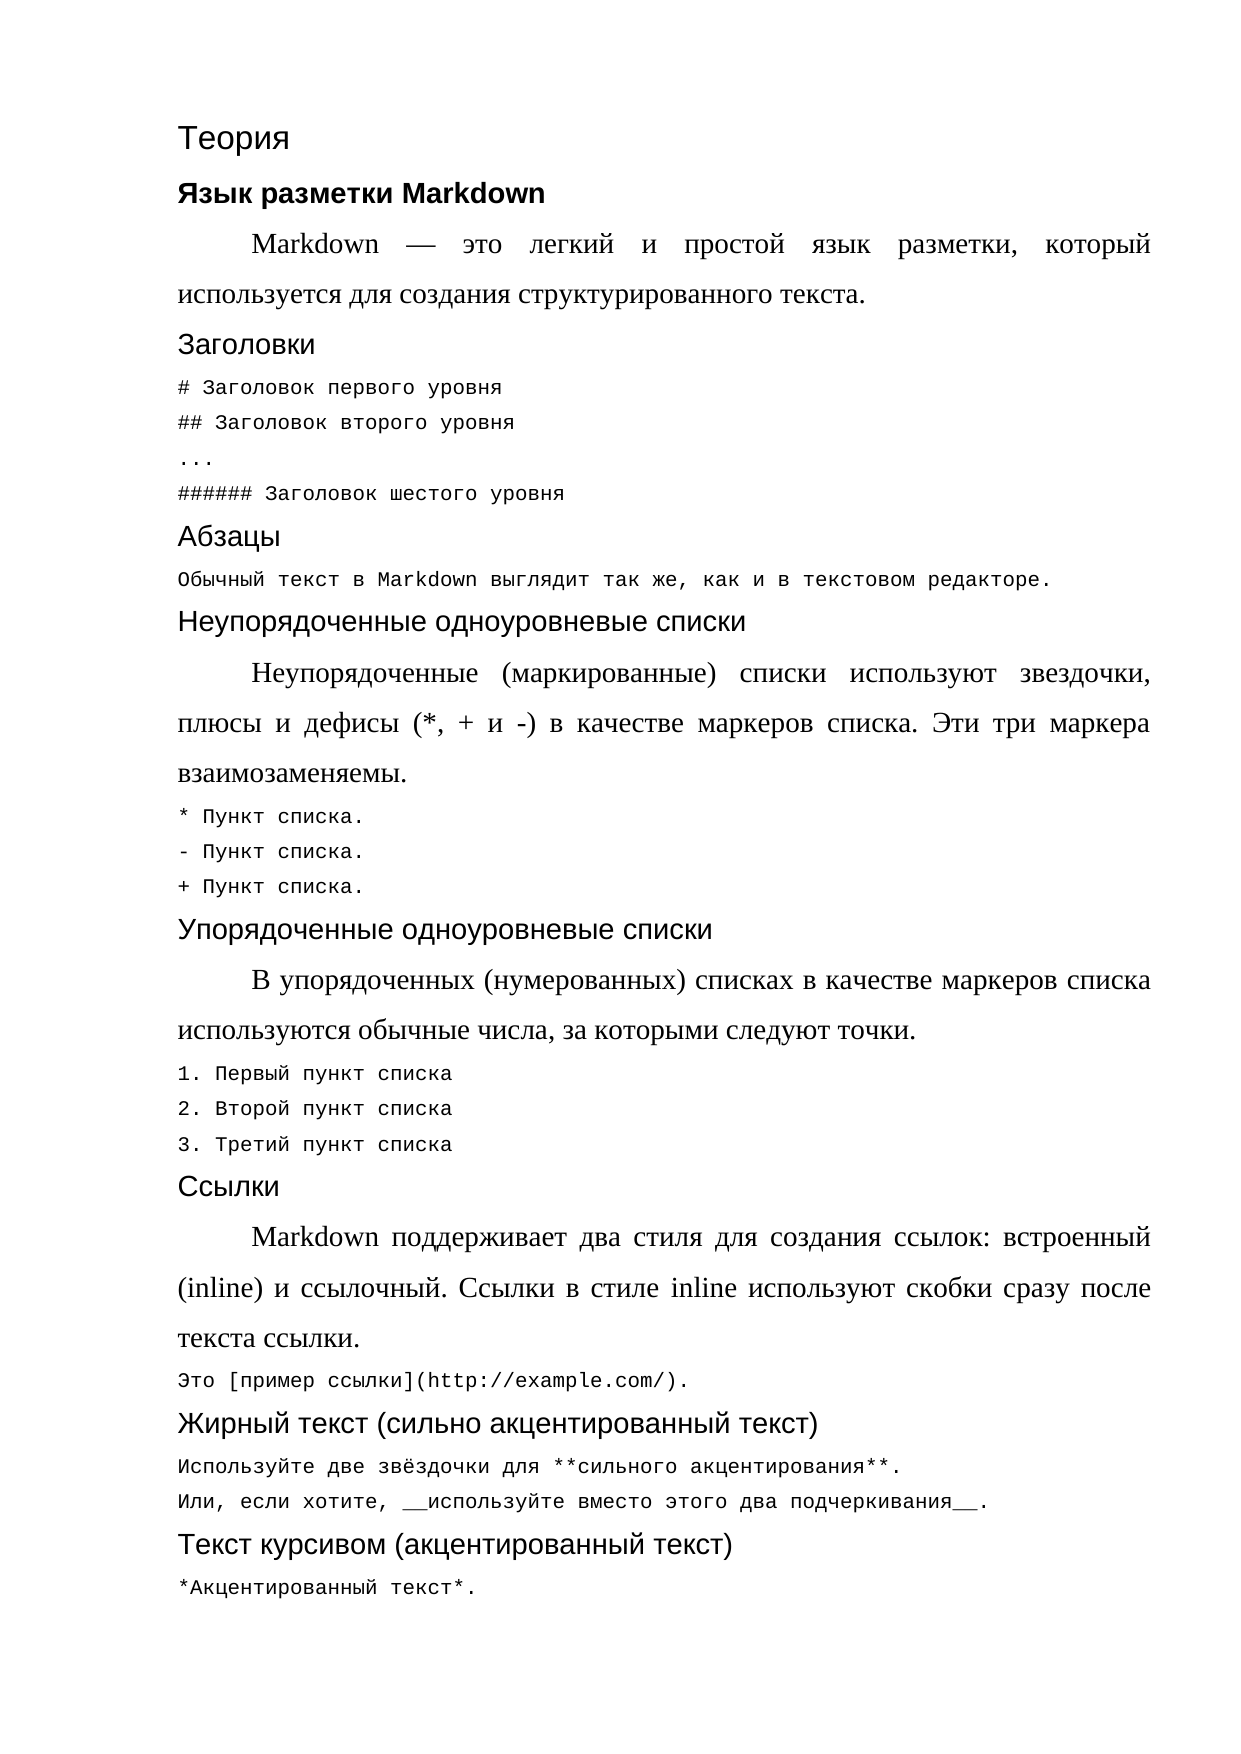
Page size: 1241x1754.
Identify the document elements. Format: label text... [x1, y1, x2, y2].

text 1. Первый пункт списка [177, 1063, 1152, 1086]
subtitle Абзацы [177, 519, 1152, 552]
subtitle Заголовки [177, 327, 1152, 360]
text Обычный текст в Markdown выглядит так же, как и в текстовом редакторе. [177, 569, 1152, 593]
subtitle Теория [177, 118, 1152, 157]
subtitle Используйте две звёздочки для **сильного акцентирования**. [177, 1456, 1152, 1480]
subtitle Неупорядоченные одноуровневые списки [177, 604, 1152, 638]
text В упорядоченных (нумерованных) списках в качестве маркеров списка используются обычные числа, за которыми следуют точки. [177, 962, 1152, 1046]
text ## Заголовок второго уровня [177, 412, 1152, 436]
subtitle Язык разметки Markdown [177, 176, 1152, 209]
subtitle Упорядоченные одноуровневые списки [177, 912, 1152, 945]
text + Пункт списка. [177, 876, 1152, 900]
subtitle Жирный текст (сильно акцентированный текст) [177, 1406, 1152, 1439]
text Неупорядоченные (маркированные) списки используют звездочки, плюсы и дефисы (*, + и -) в качестве маркеров списка. Эти три маркера взаимозаменяемы. [177, 655, 1152, 789]
text Markdown поддерживает два стиля для создания ссылок: встроенный (inline) и ссылочный. Ссылки в стиле inline используют скобки сразу после текста ссылки. [177, 1219, 1152, 1353]
text Markdown — это легкий и простой язык разметки, который используется для создания структурированного текста. [177, 226, 1152, 310]
text - Пункт списка. [177, 841, 1152, 865]
text *Акцентированный текст*. [177, 1577, 1152, 1601]
text * Пункт списка. [177, 806, 1152, 829]
text ###### Заголовок шестого уровня [177, 483, 1152, 507]
text ... [177, 448, 1152, 471]
text 3. Третий пункт списка [177, 1134, 1152, 1157]
subtitle Текст курсивом (акцентированный текст) [177, 1527, 1152, 1560]
text # Заголовок первого уровня [177, 377, 1152, 401]
text 2. Второй пункт списка [177, 1098, 1152, 1122]
subtitle Или, если хотите, __используйте вместо этого два подчеркивания__. [177, 1491, 1152, 1515]
text Это [пример ссылки](http://example.com/). [177, 1370, 1152, 1394]
subtitle Ссылки [177, 1169, 1152, 1203]
